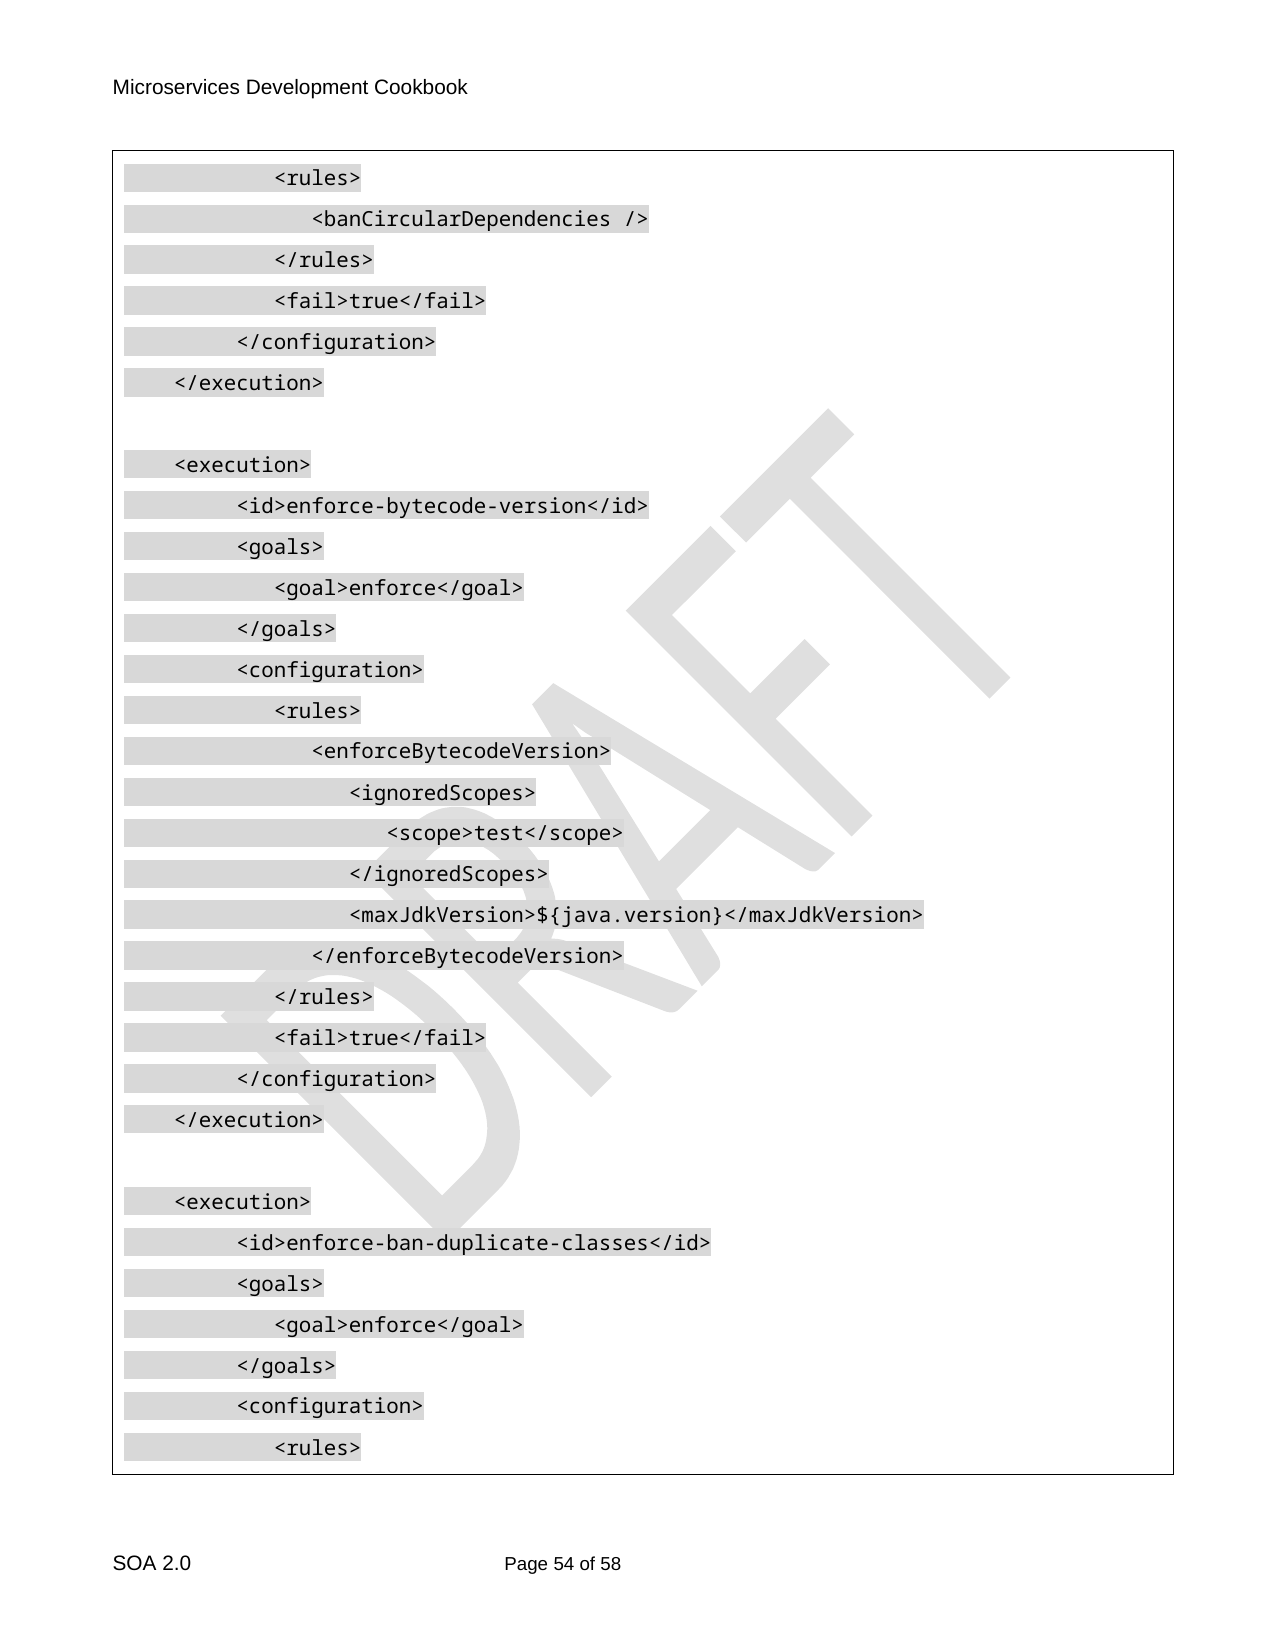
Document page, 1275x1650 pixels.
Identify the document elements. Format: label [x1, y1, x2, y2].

table_cell [113, 151, 1173, 1473]
